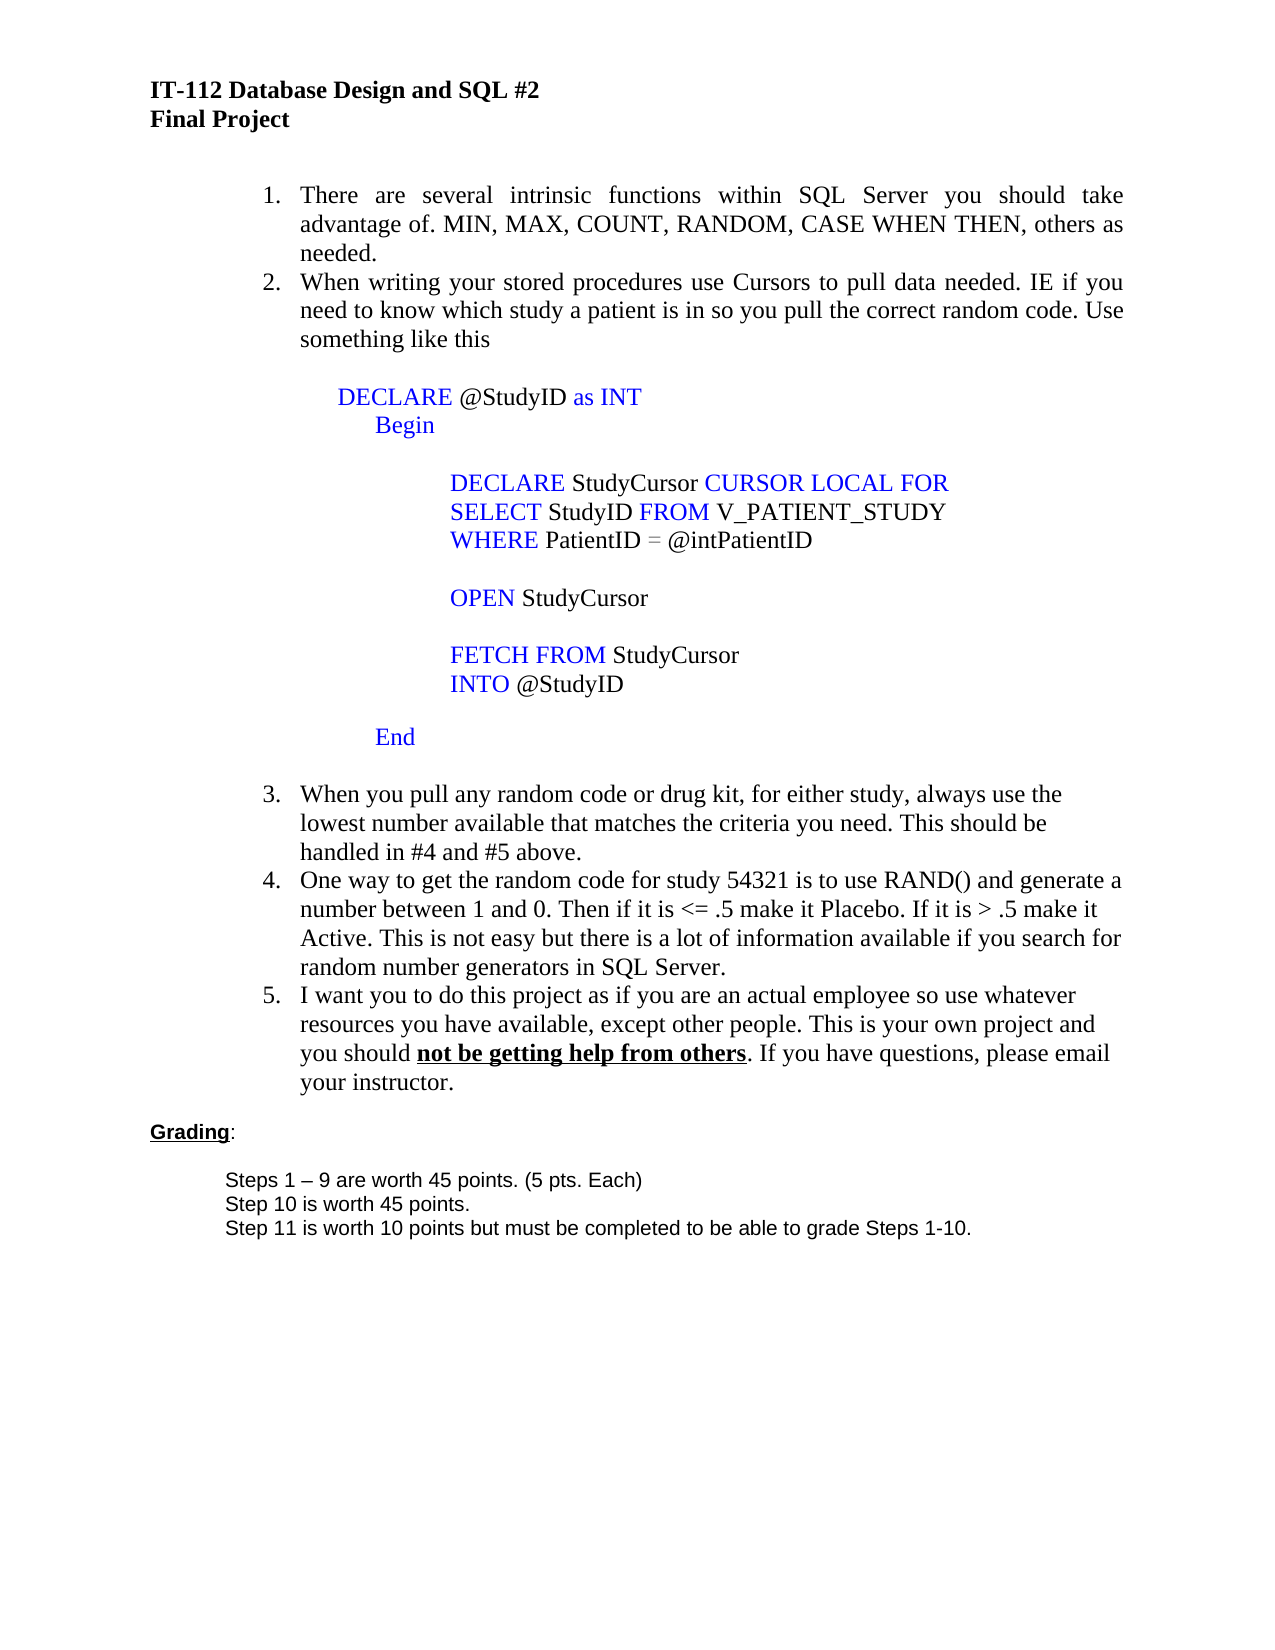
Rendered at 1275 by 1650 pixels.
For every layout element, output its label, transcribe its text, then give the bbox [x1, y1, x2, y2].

text End [300, 722, 1125, 751]
list One way to get the random code for study 54321 is to use RAND() and generate a number between 1 and 0. Then if it is <= .5 make it Placebo. If it is > .5 make it Active. This is not easy but there is a lot of information available if you search for random number generators in SQL Server. [262, 866, 1125, 981]
text Step 10 is worth 45 points. [150, 1191, 1125, 1215]
text Steps 1 – 9 are worth 45 points. (5 pts. Each) [150, 1167, 1125, 1191]
list When writing your stored procedures use Cursors to pull data needed. IE if you need to know which study a patient is in so you pull the correct random code. Use something like this [262, 267, 1125, 353]
text Step 11 is worth 10 points but must be completed to be able to grade Steps 1-10. [150, 1215, 1125, 1239]
text DECLARE StudyCursor CURSOR LOCAL FOR [300, 468, 1125, 497]
text DECLARE @StudyID as INT [300, 382, 1125, 410]
text OPEN StudyCursor [300, 583, 1125, 612]
text FETCH FROM StudyCursor [300, 640, 1125, 669]
text SELECT StudyID FROM V_PATIENT_STUDY [300, 497, 1125, 525]
text Begin [300, 410, 1125, 439]
text WHERE PatientID = @intPatientID [300, 525, 1125, 554]
text INTO @StudyID [300, 669, 1125, 698]
text Grading: [150, 1119, 1125, 1143]
list When you pull any random code or drug kit, for either study, always use the lowest number available that matches the criteria you need. This should be handled in #4 and #5 above. [262, 779, 1125, 866]
list I want you to do this project as if you are an actual employee so use whatever resources you have available, except other people. This is your own project and you should not be getting help from others. If you have questions, please email your instructor. [262, 981, 1125, 1096]
list There are several intrinsic functions within SQL Server you should take advantage of. MIN, MAX, COUNT, RANDOM, CASE WHEN THEN, others as needed. [262, 180, 1125, 267]
